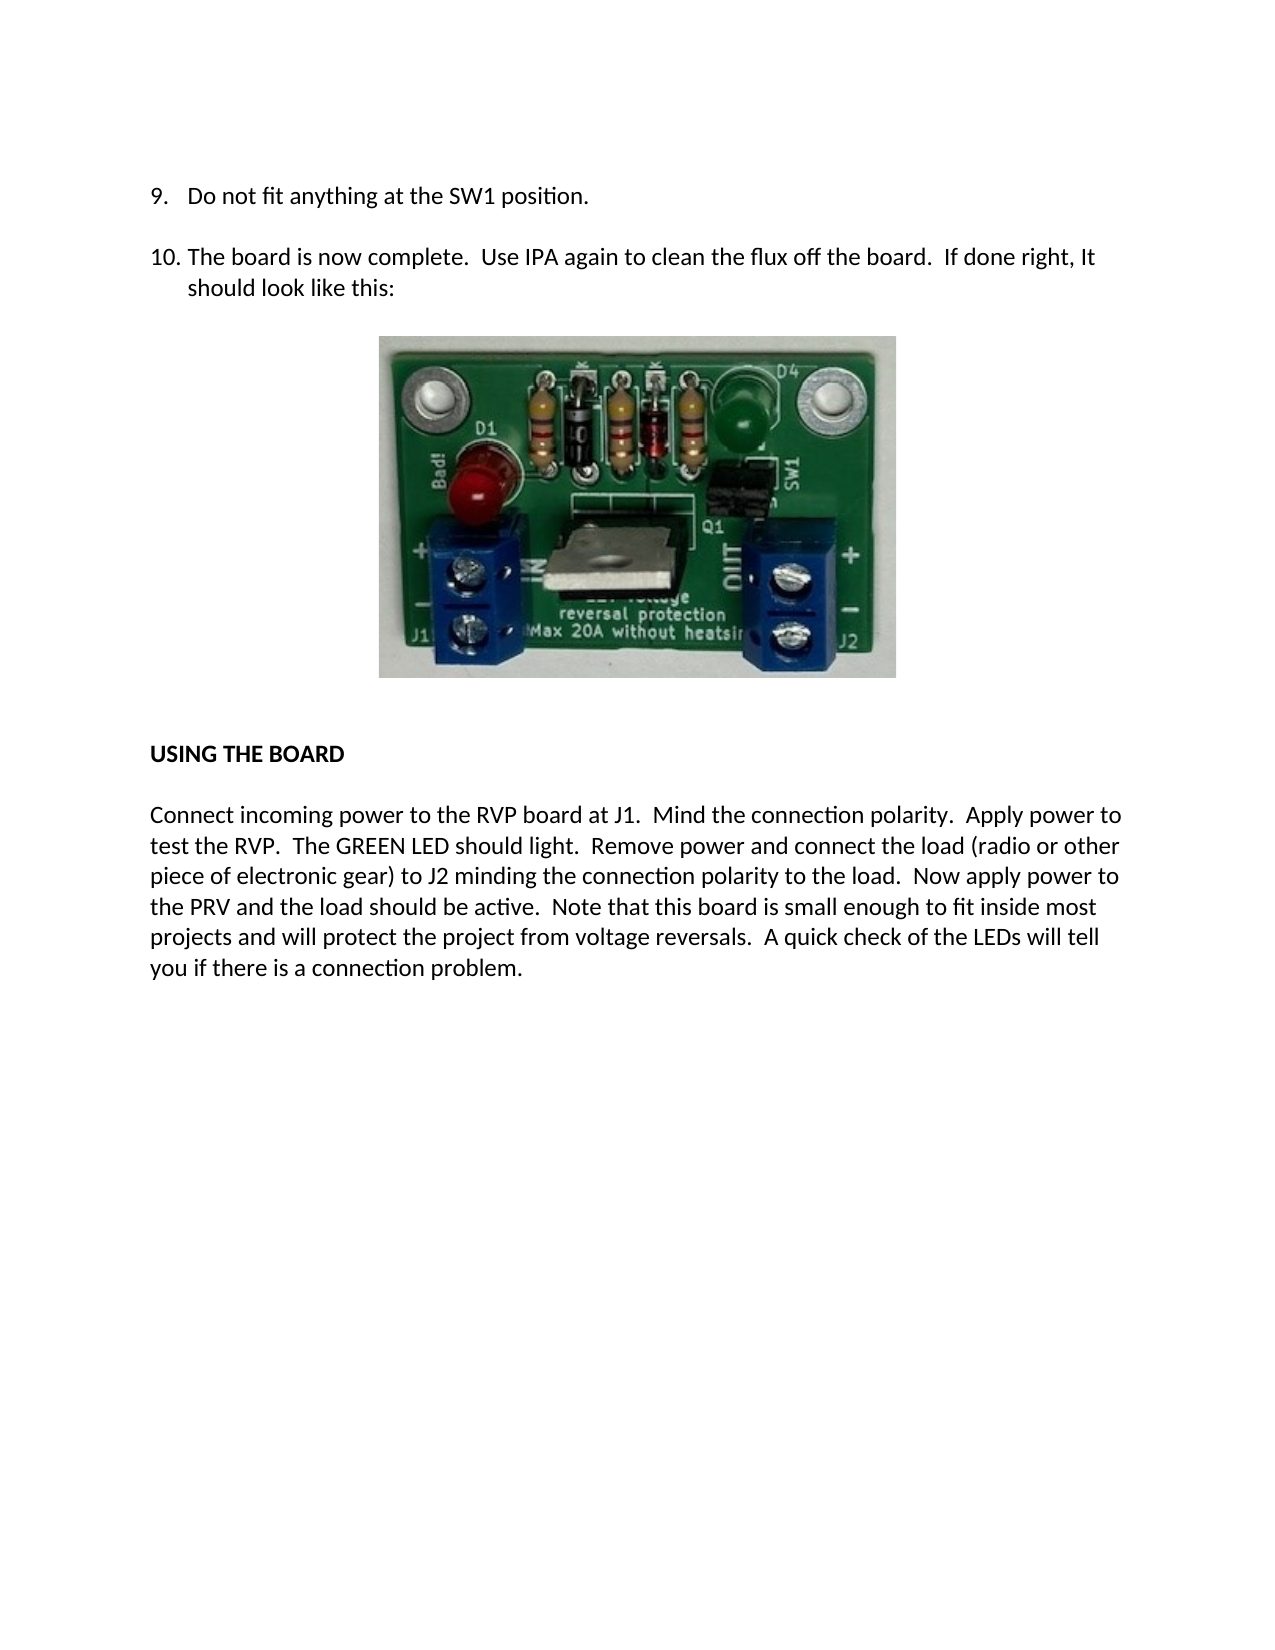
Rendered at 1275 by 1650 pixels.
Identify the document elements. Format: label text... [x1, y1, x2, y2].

text Connect incoming power to the RVP board at J1. Mind the connection polarity. Apply power to test the RVP. The GREEN LED should light. Remove power and connect the load (radio or other piece of electronic gear) to J2 minding the connection polarity to the load. Now apply power to the PRV and the load should be active. Note that this board is small enough to fit inside most projects and will protect the project from voltage reversals. A quick check of the LEDs will tell you if there is a connection problem. [150, 799, 1125, 982]
list Do not fit anything at the SW1 position. [150, 181, 1125, 211]
text USING THE BOARD [150, 738, 1125, 769]
list The board is now complete. Use IPA again to clean the flux off the board. If done right, It should look like this: [150, 242, 1125, 303]
picture [378, 336, 897, 678]
